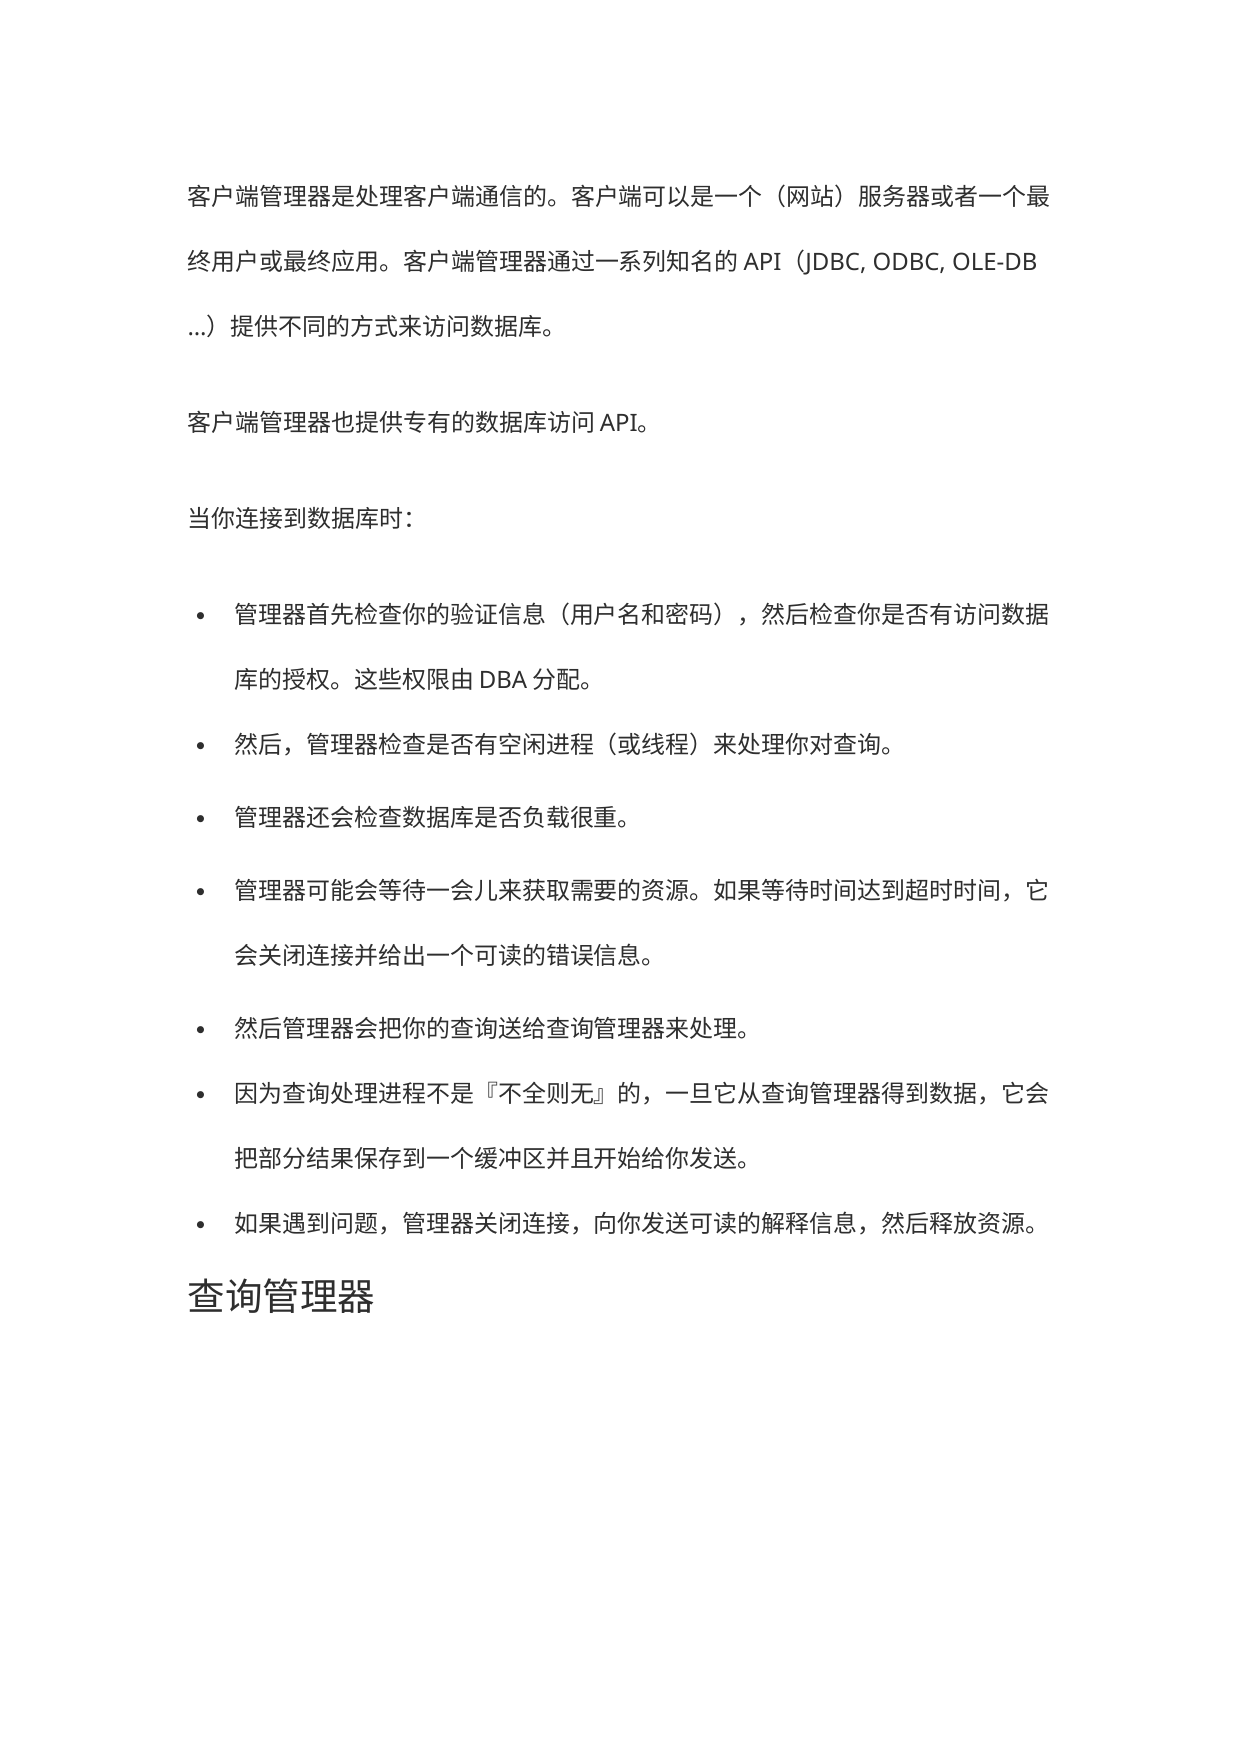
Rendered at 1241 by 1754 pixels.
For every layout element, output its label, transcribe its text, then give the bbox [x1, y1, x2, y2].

text 当你连接到数据库时： [187, 484, 1053, 549]
list 然后管理器会把你的查询送给查询管理器来处理。 [197, 994, 1053, 1059]
list 管理器还会检查数据库是否负载很重。 [197, 783, 1053, 848]
list 管理器首先检查你的验证信息（用户名和密码），然后检查你是否有访问数据库的授权。这些权限由DBA分配。 [197, 581, 1053, 711]
text 客户端管理器是处理客户端通信的。客户端可以是一个（网站）服务器或者一个最终用户或最终应用。客户端管理器通过一系列知名的API（JDBC, ODBC, OLE-DB …）提供不同的方式来访问数据库。 [187, 162, 1053, 357]
list 因为查询处理进程不是『不全则无』的，一旦它从查询管理器得到数据，它会把部分结果保存到一个缓冲区并且开始给你发送。 [197, 1059, 1053, 1189]
text 客户端管理器也提供专有的数据库访问API。 [187, 388, 1053, 453]
list 管理器可能会等待一会儿来获取需要的资源。如果等待时间达到超时时间，它会关闭连接并给出一个可读的错误信息。 [197, 856, 1053, 986]
list 然后，管理器检查是否有空闲进程（或线程）来处理你对查询。 [197, 711, 1053, 776]
subtitle 查询管理器 [187, 1262, 1053, 1327]
list 如果遇到问题，管理器关闭连接，向你发送可读的解释信息，然后释放资源。 [197, 1189, 1053, 1254]
